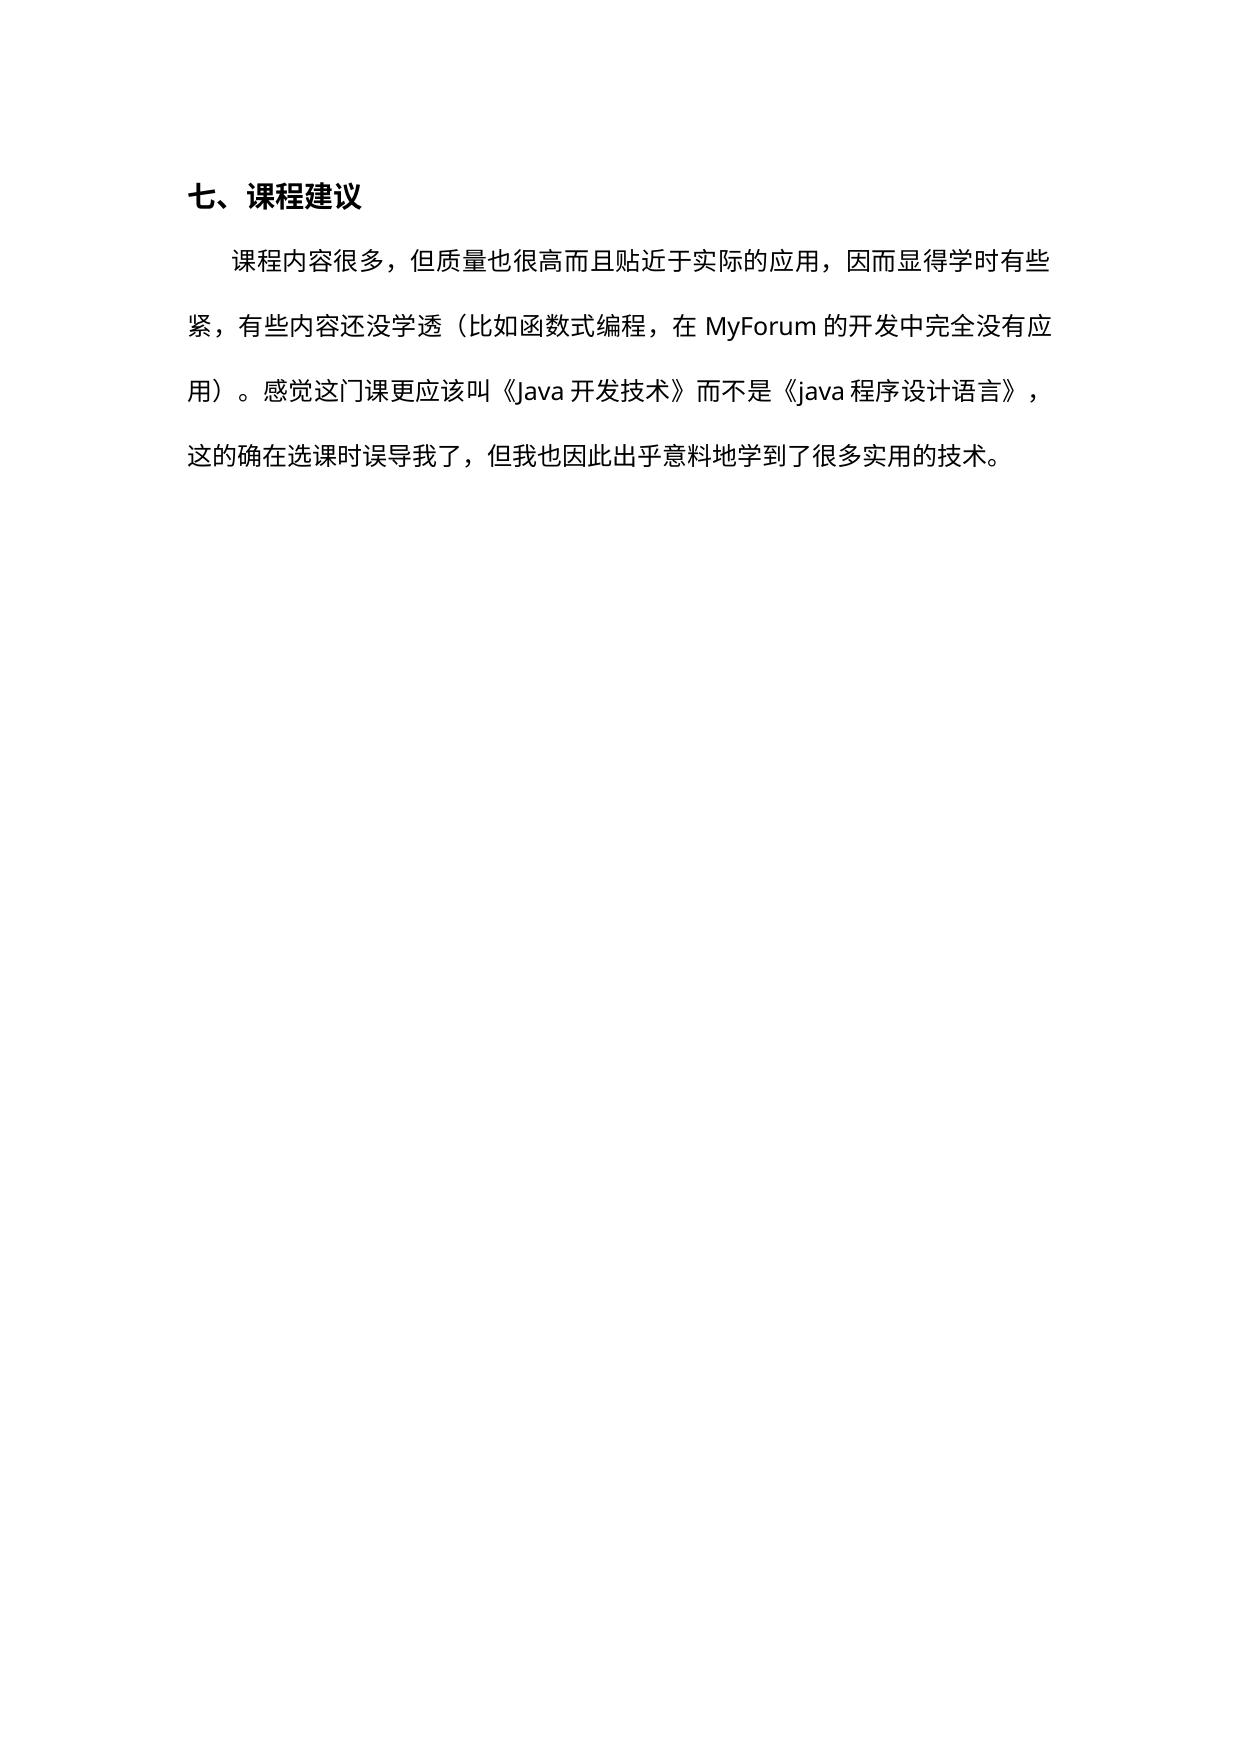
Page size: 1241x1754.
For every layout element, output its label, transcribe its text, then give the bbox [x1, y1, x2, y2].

text 七、课程建议 [187, 162, 1053, 227]
text 课程内容很多，但质量也很高而且贴近于实际的应用，因而显得学时有些紧，有些内容还没学透（比如函数式编程，在MyForum的开发中完全没有应用）。感觉这门课更应该叫《Java开发技术》而不是《java程序设计语言》，这的确在选课时误导我了，但我也因此出乎意料地学到了很多实用的技术。 [187, 227, 1053, 487]
